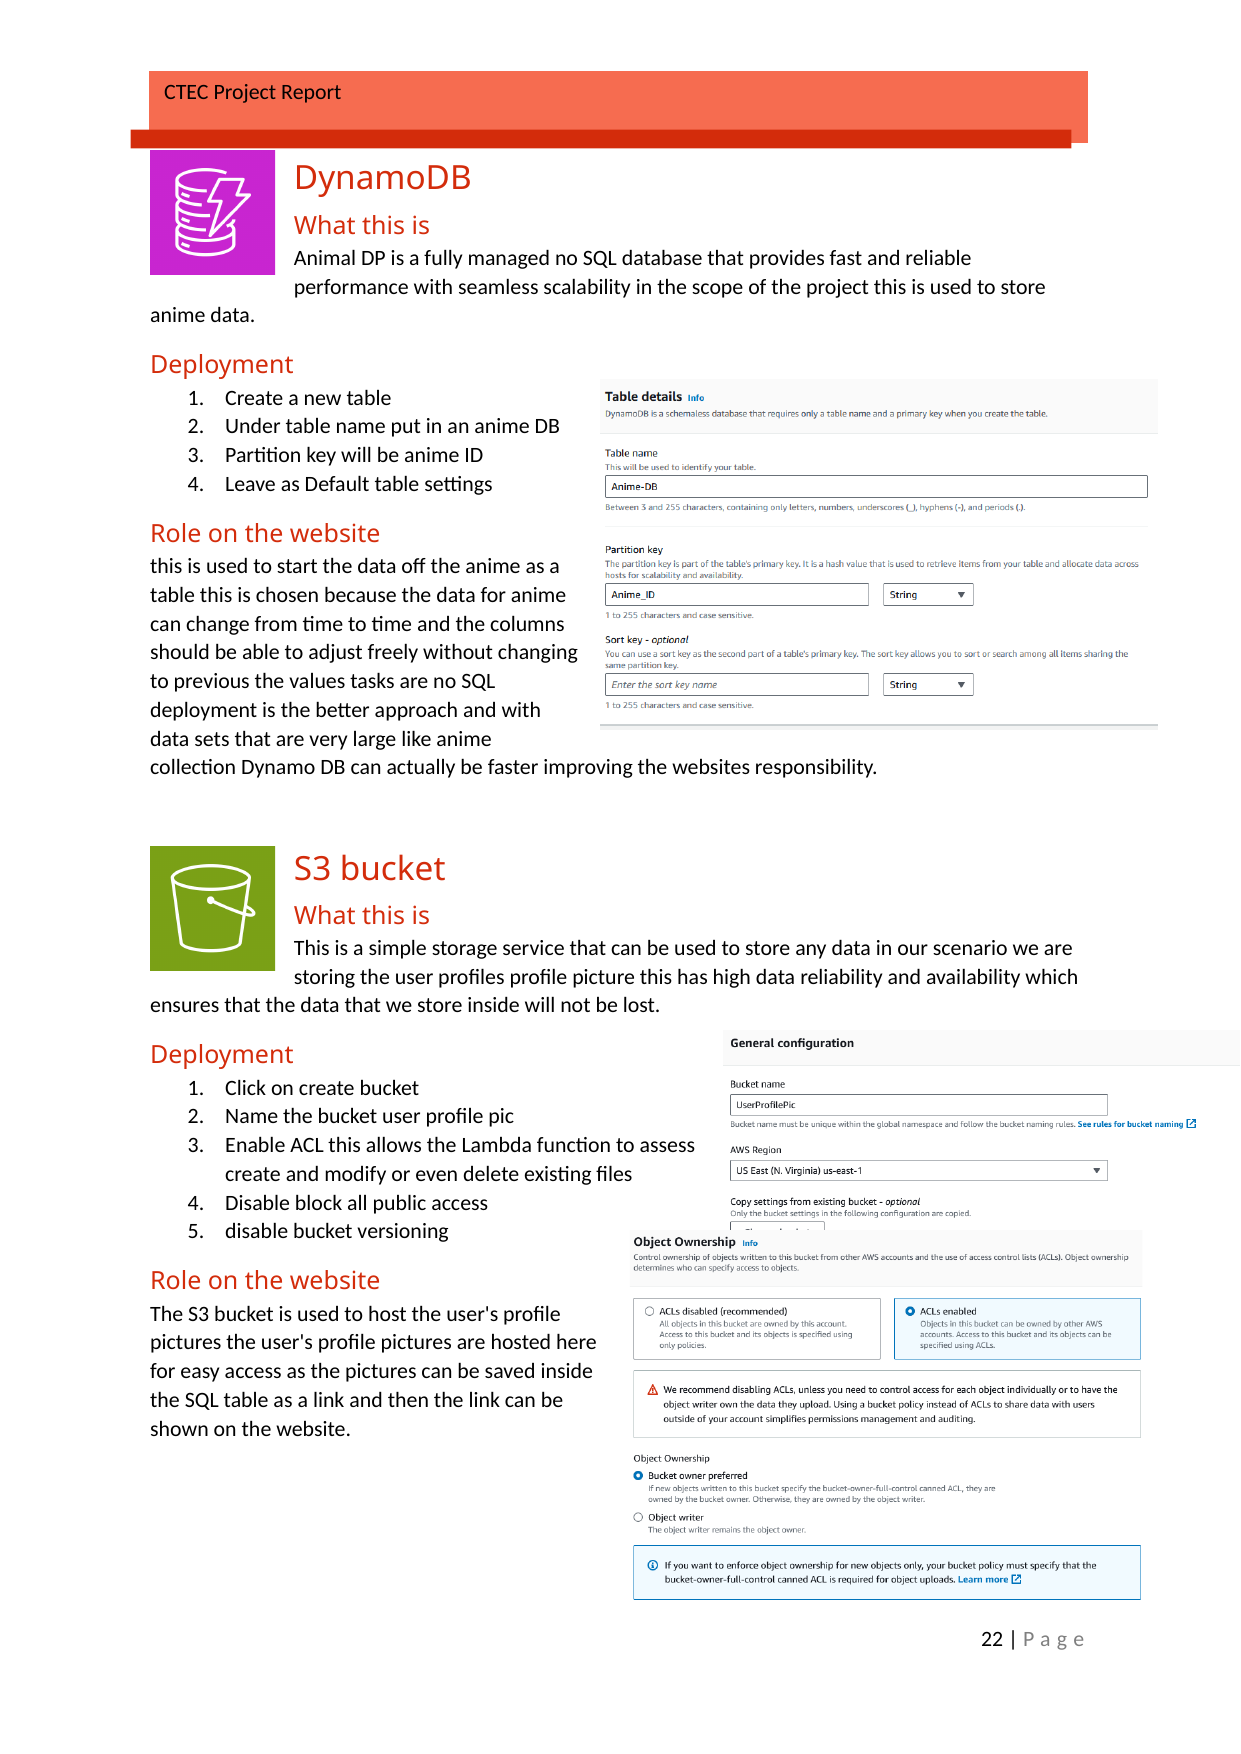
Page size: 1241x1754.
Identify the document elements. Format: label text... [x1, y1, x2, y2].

subtitle Deployment [150, 1037, 723, 1071]
list disable bucket versioning [187, 1218, 723, 1244]
subtitle Deployment [150, 347, 1090, 381]
list Under table name put in an anime DB [187, 412, 600, 439]
list Create a new table [187, 384, 600, 410]
list Enable ACL this allows the Lambda function to assess create and modify or even delete existing files [187, 1131, 723, 1187]
text This is a simple storage service that can be used to store any data in our scenario we are storing the user profiles profile picture this has high data reliability and availability which ensures that the data that we store inside will not be lost. [150, 934, 1090, 1018]
list Leave as Default table settings [187, 470, 600, 497]
text The S3 bucket is used to host the user's profile pictures the user's profile pictures are hosted here for easy access as the pictures can be saved inside the SQL table as a link and then the link can be shown on the website. [150, 1300, 629, 1441]
subtitle What this is [275, 207, 1090, 241]
list Disable block all public access [187, 1189, 723, 1216]
subtitle DynamoDB [275, 154, 1090, 199]
picture [629, 1030, 1240, 1607]
picture [150, 150, 275, 275]
subtitle Role on the website [150, 515, 600, 549]
subtitle S3 bucket [150, 844, 1090, 890]
list Partition key will be anime ID [187, 441, 600, 468]
subtitle What this is [275, 897, 1090, 931]
list Click on create bucket [187, 1074, 723, 1101]
list Name the bucket user profile pic [187, 1103, 723, 1129]
subtitle Role on the website [150, 1263, 629, 1297]
picture [150, 846, 275, 971]
text Animal DP is a fully managed no SQL database that provides fast and reliable performance with seamless scalability in the scope of the project this is used to store anime data. [150, 244, 1090, 328]
picture [600, 379, 1158, 730]
text this is used to start the data off the anime as a table this is chosen because the data for anime can change from time to time and the columns should be able to adjust freely without changing to previous the values tasks are no SQL deployment is the better approach and with data sets that are very large like anime collection Dynamo DB can actually be faster improving the websites responsibility. [150, 552, 1090, 780]
